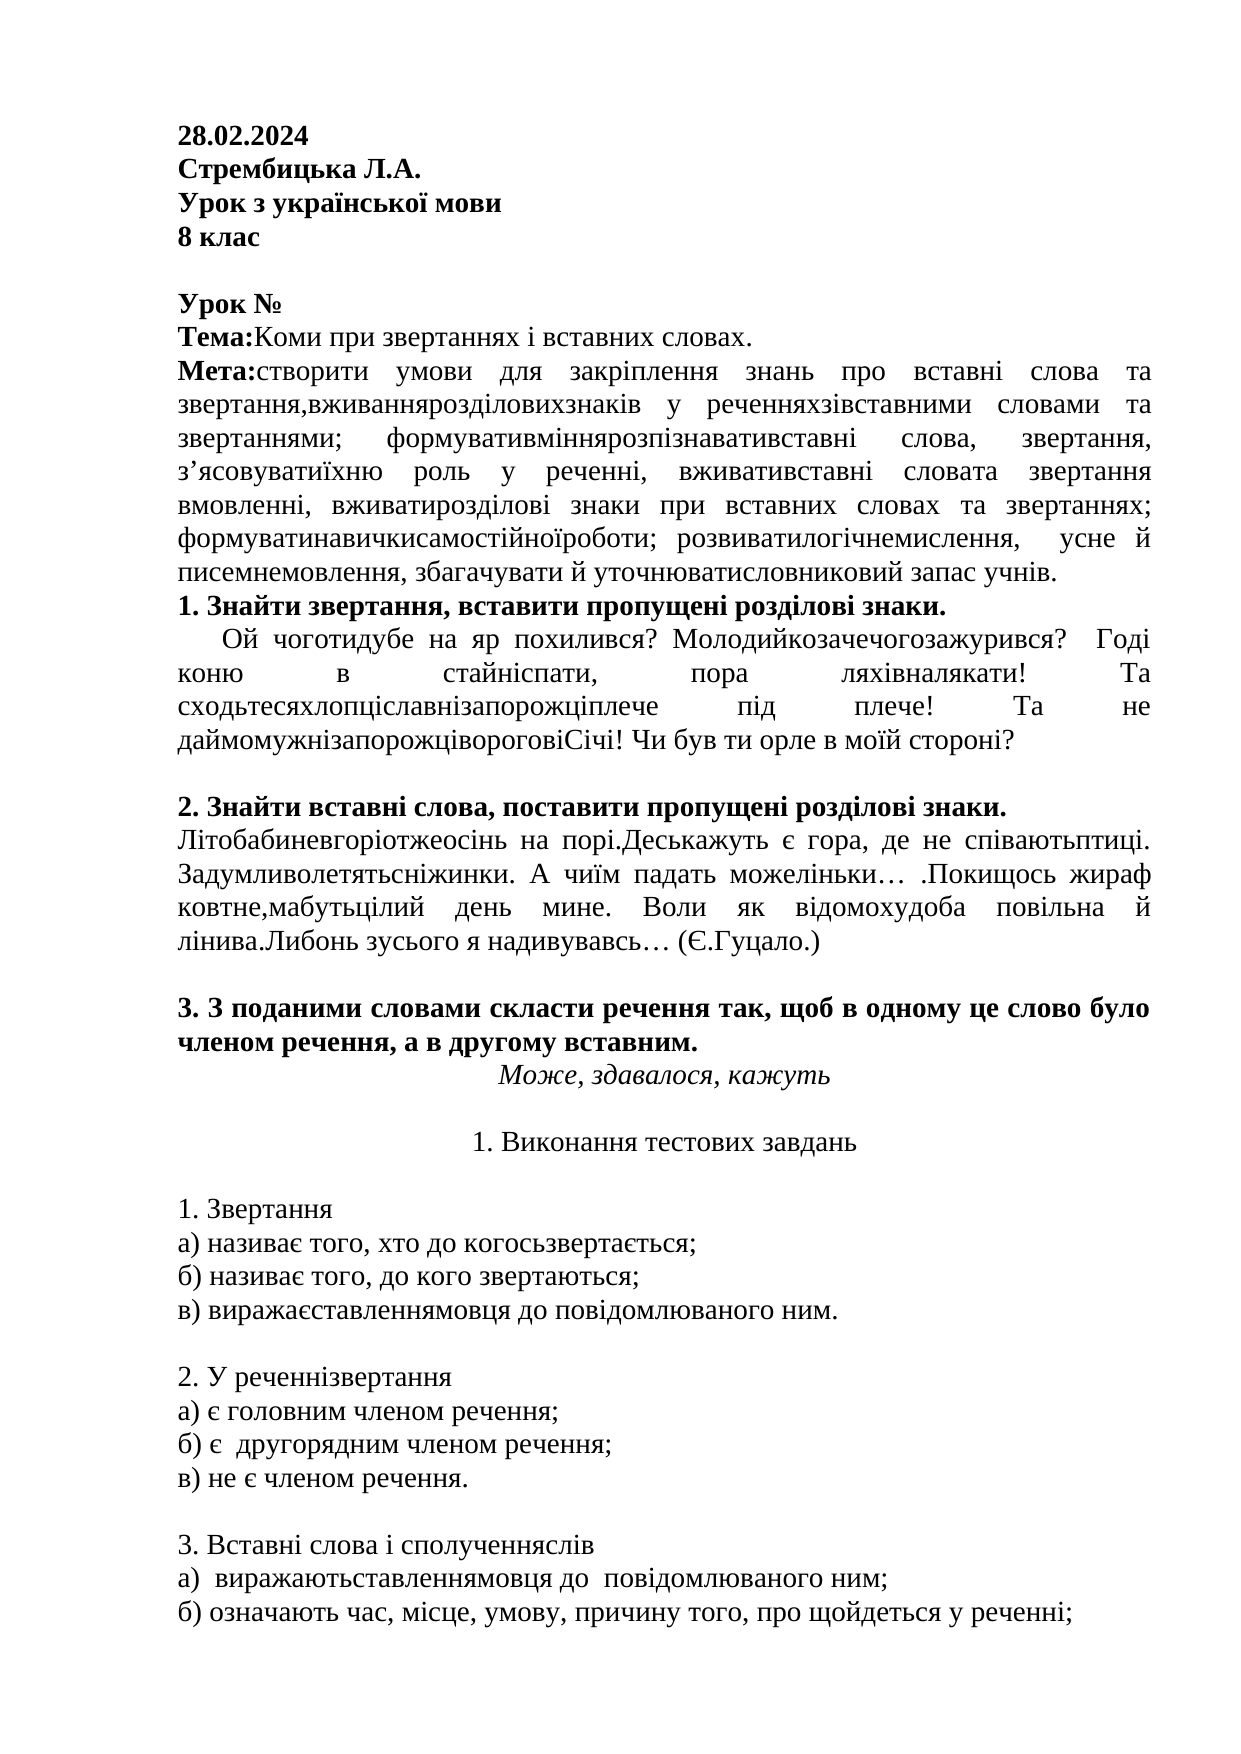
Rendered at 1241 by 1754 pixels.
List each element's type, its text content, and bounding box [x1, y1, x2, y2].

text а) називає того, хто до когосьзвертається; [177, 1225, 1152, 1258]
text б) означають час, місце, умову, причину того, про щойдеться у реченні; [177, 1594, 1152, 1627]
text Урок № [177, 286, 1152, 319]
text 1. Виконання тестових завдань [177, 1124, 1152, 1158]
text Ой чоготидубе на яр похилився? Молодийкозачечогозажурився? Годі коню в стайніспати, пора ляхівналякати! Та сходьтесяхлопціславнізапорожціплече під плече! Та не даймомужнізапорожцівороговіСічі! Чи був ти орле в моїй стороні? [177, 621, 1152, 755]
text б) називає того, до кого звертаються; [177, 1258, 1152, 1292]
text в) виражаєставленнямовця до повідомлюваного ним. [177, 1292, 1152, 1326]
text 28.02.2024 [177, 118, 1152, 152]
text 1. Знайти звертання, вставити пропущені розділові знаки. [177, 588, 1152, 621]
text 3. З поданими словами скласти речення так, щоб в одному це слово було членом речення, а в другому вставним. [177, 990, 1152, 1057]
text Літобабиневгоріотжеосінь на порі.Деськажуть є гора, де не співаютьптиці. Задумливолетятьсніжинки. А чиїм падать можеліньки… .Покищось жираф ковтне,мабутьцілий день мине. Воли як відомохудоба повільна й лінива.Либонь зусього я надивувавсь… (Є.Гуцало.) [177, 822, 1152, 957]
text 3. Вставні слова і сполученняслів [177, 1527, 1152, 1560]
text б) є другорядним членом речення; [177, 1426, 1152, 1460]
text Тема:Коми при звертаннях і вставних словах. [177, 319, 1152, 353]
text 2. У реченнізвертання [177, 1359, 1152, 1393]
text Мета:створити умови для закріплення знань про вставні слова та звертання,вживаннярозділовихзнаків у реченняхзівставними словами та звертаннями; формувативміннярозпізнавативставні слова, звертання, з’ясовуватиїхню роль у реченні, вживативставні словата звертання вмовленні, вживатирозділові знаки при вставних словах та звертаннях; формуватинавичкисамостійноїроботи; розвиватилогічнемислення, усне й писемнемовлення, збагачувати й уточнюватисловниковий запас учнів. [177, 353, 1152, 588]
text Урок з української мови [177, 185, 1152, 219]
text 2. Знайти вставні слова, поставити пропущені розділові знаки. [177, 789, 1152, 822]
text 1. Звертання [177, 1191, 1152, 1225]
text а) є головним членом речення; [177, 1393, 1152, 1426]
text Може, здавалося, кажуть [177, 1057, 1152, 1091]
text а) виражаютьставленнямовця до повідомлюваного ним; [177, 1560, 1152, 1594]
text в) не є членом речення. [177, 1460, 1152, 1493]
text Стрембицька Л.А. [177, 152, 1152, 185]
text 8 клас [177, 219, 1152, 252]
